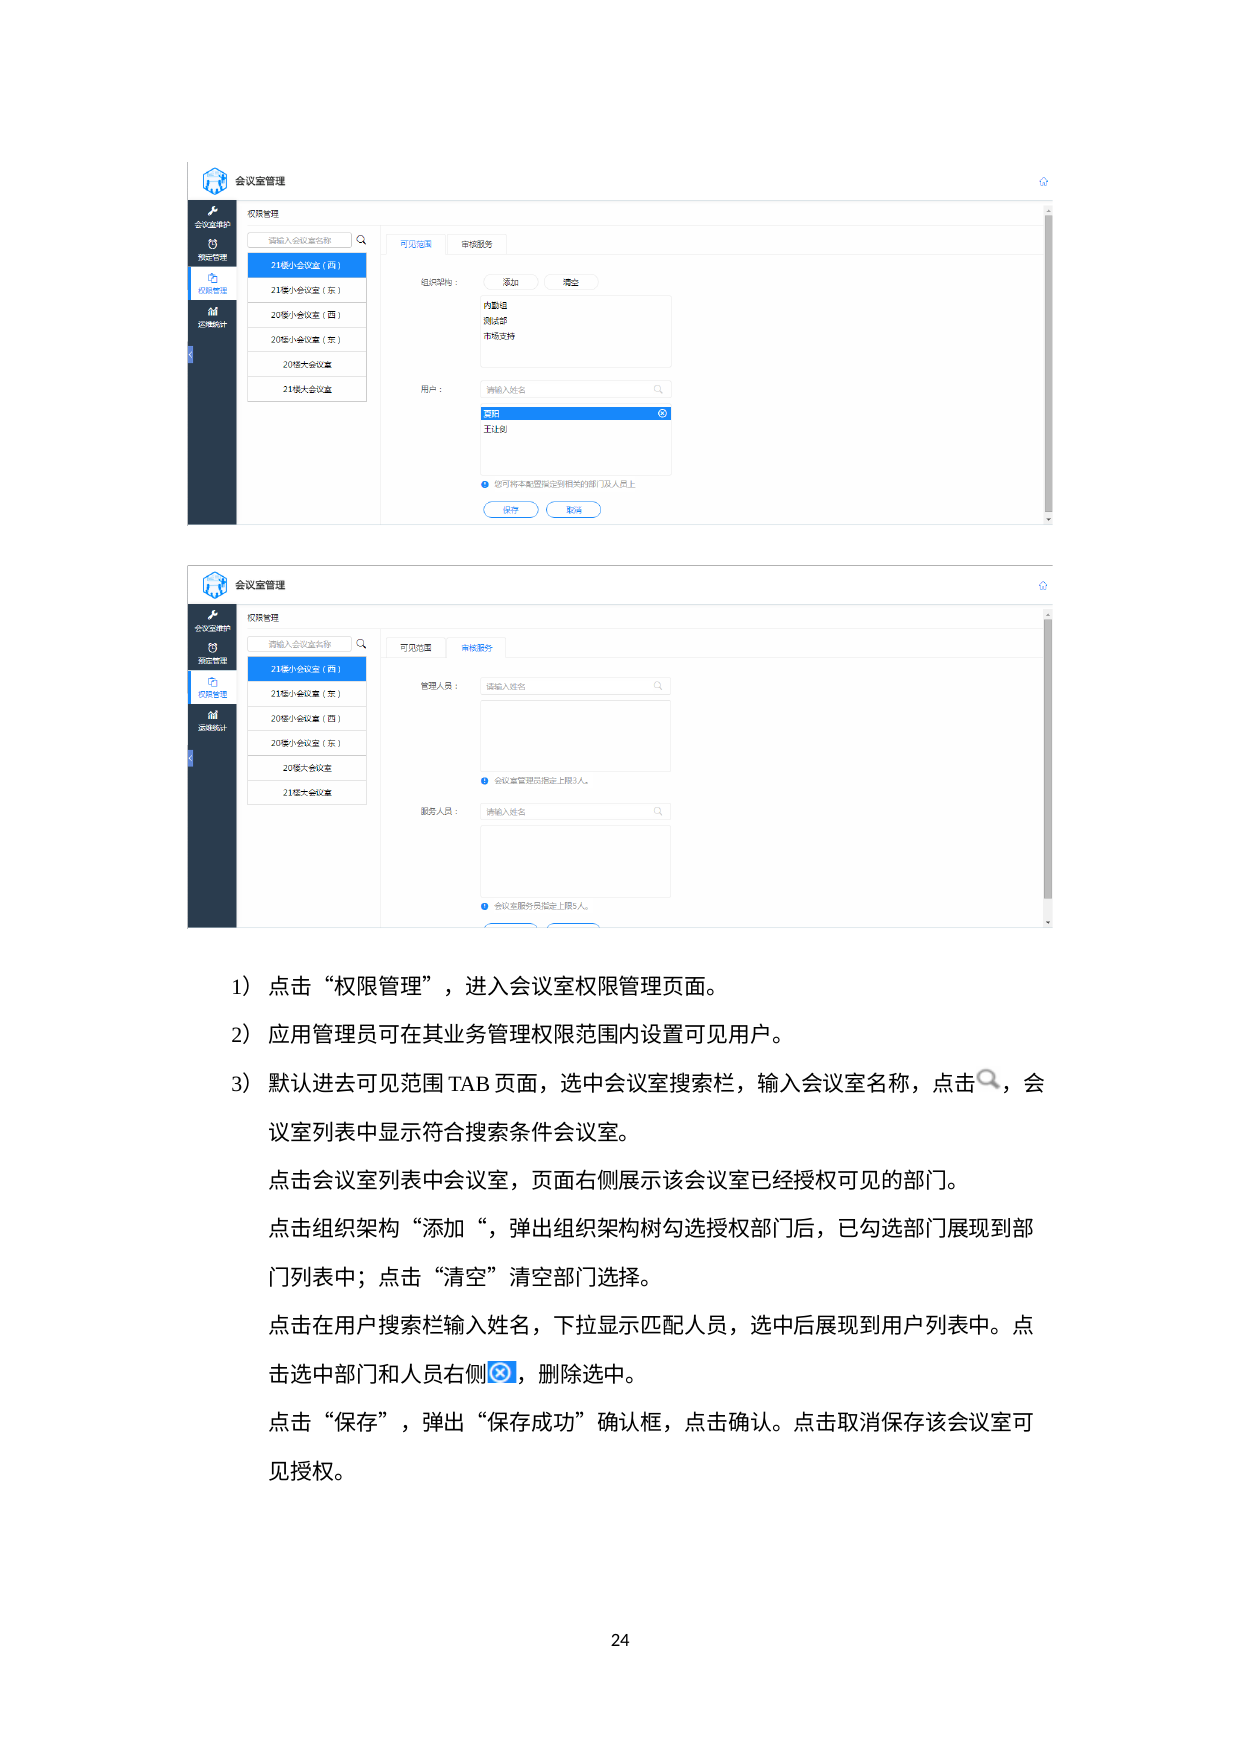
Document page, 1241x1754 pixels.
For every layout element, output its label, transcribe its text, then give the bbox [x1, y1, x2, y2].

text 点击“保存”，弹出“保存成功”确认框，点击确认。点击取消保存该会议室可见授权。 [269, 1405, 1053, 1486]
list 应用管理员可在其业务管理权限范围内设置可见用户。 [231, 1017, 1053, 1049]
text 点击会议室列表中会议室，页面右侧展示该会议室已经授权可见的部门。 [269, 1162, 1053, 1195]
picture [187, 565, 1053, 929]
list 点击“权限管理”，进入会议室权限管理页面。 [231, 969, 1053, 1001]
picture [975, 1066, 1002, 1092]
text 点击在用户搜索栏输入姓名，下拉显示匹配人员，选中后展现到用户列表中。点击选中部门和人员右侧，删除选中。 [269, 1308, 1053, 1389]
picture [187, 162, 1053, 526]
text 点击组织架构“添加“，弹出组织架构树勾选授权部门后，已勾选部门展现到部门列表中；点击“清空”清空部门选择。 [269, 1211, 1053, 1292]
list 默认进去可见范围TAB页面，选中会议室搜索栏，输入会议室名称，点击，会议室列表中显示符合搜索条件会议室。 [231, 1065, 1053, 1147]
picture [487, 1361, 517, 1383]
